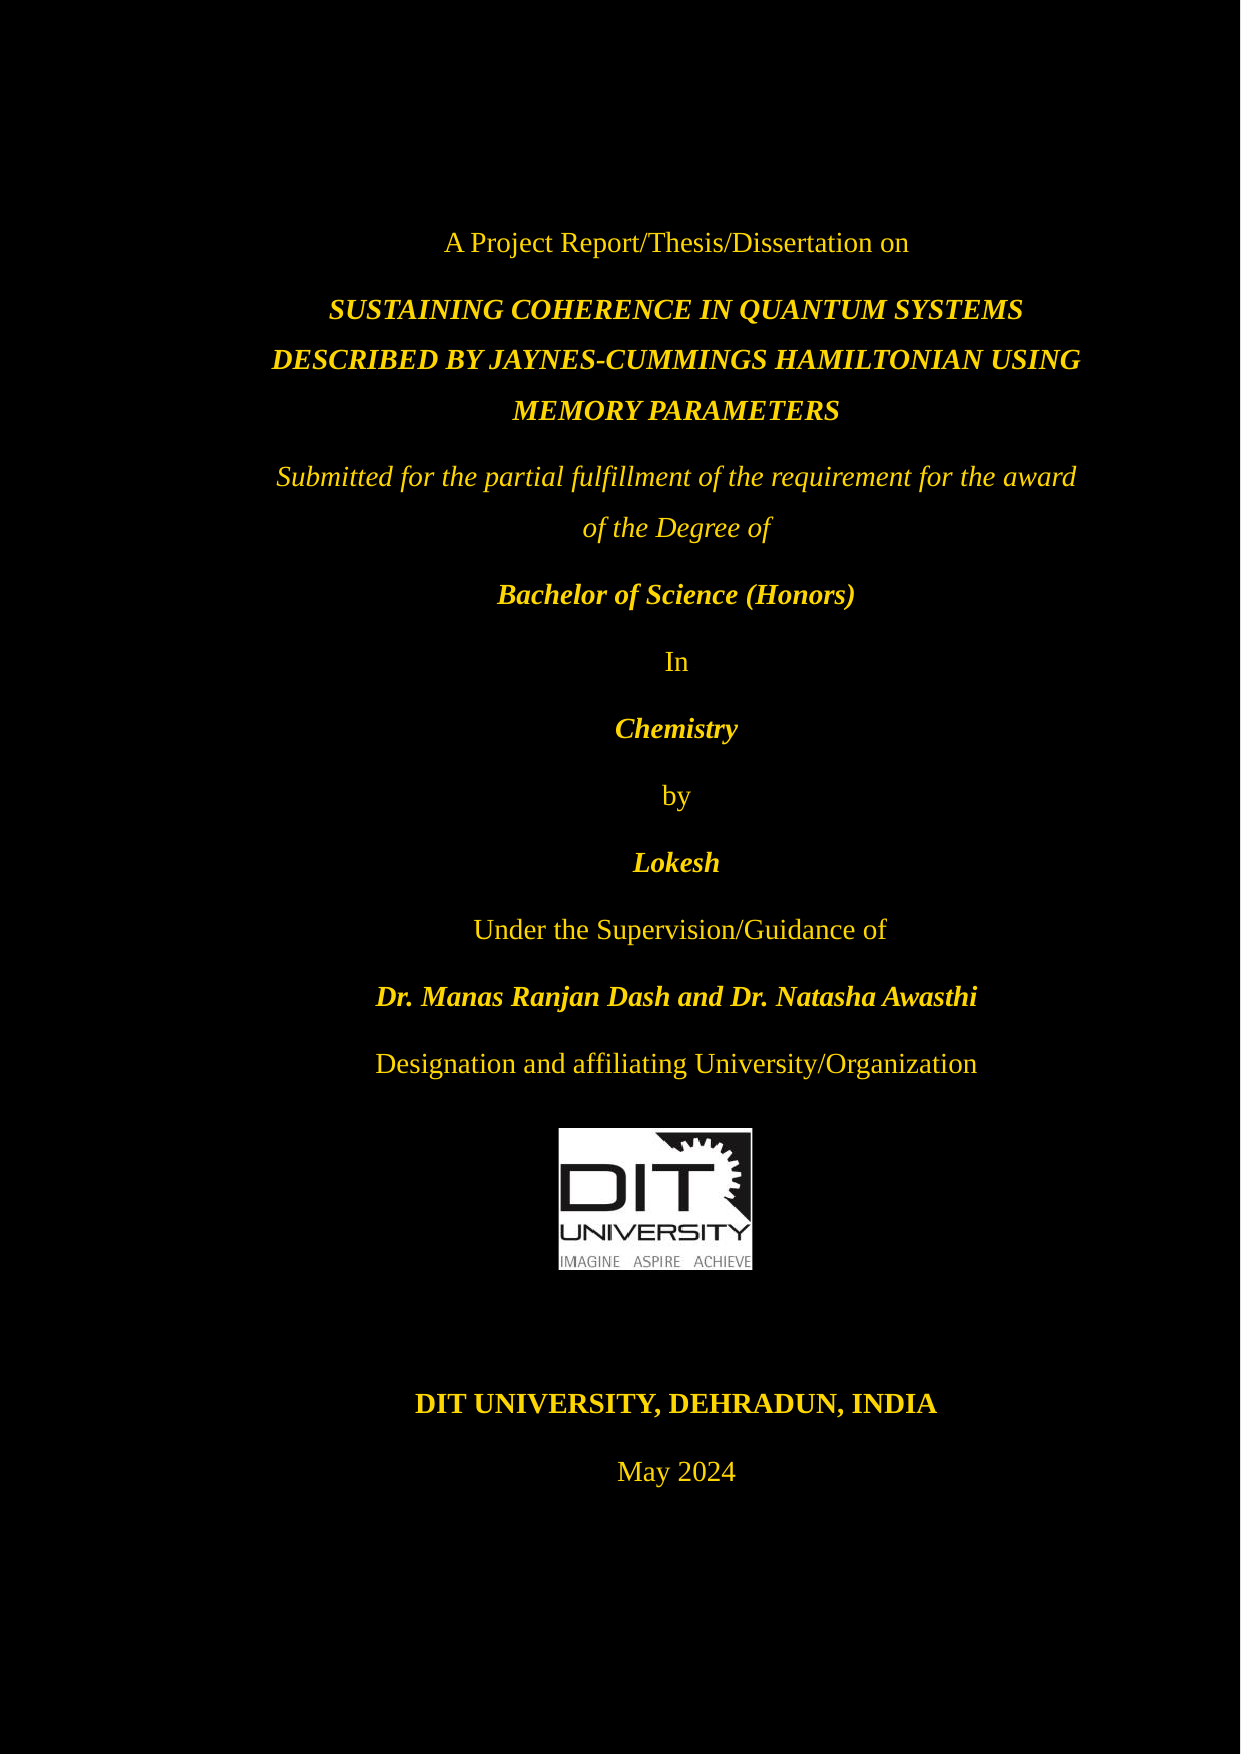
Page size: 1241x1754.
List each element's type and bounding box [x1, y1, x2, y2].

picture [558, 1128, 753, 1270]
